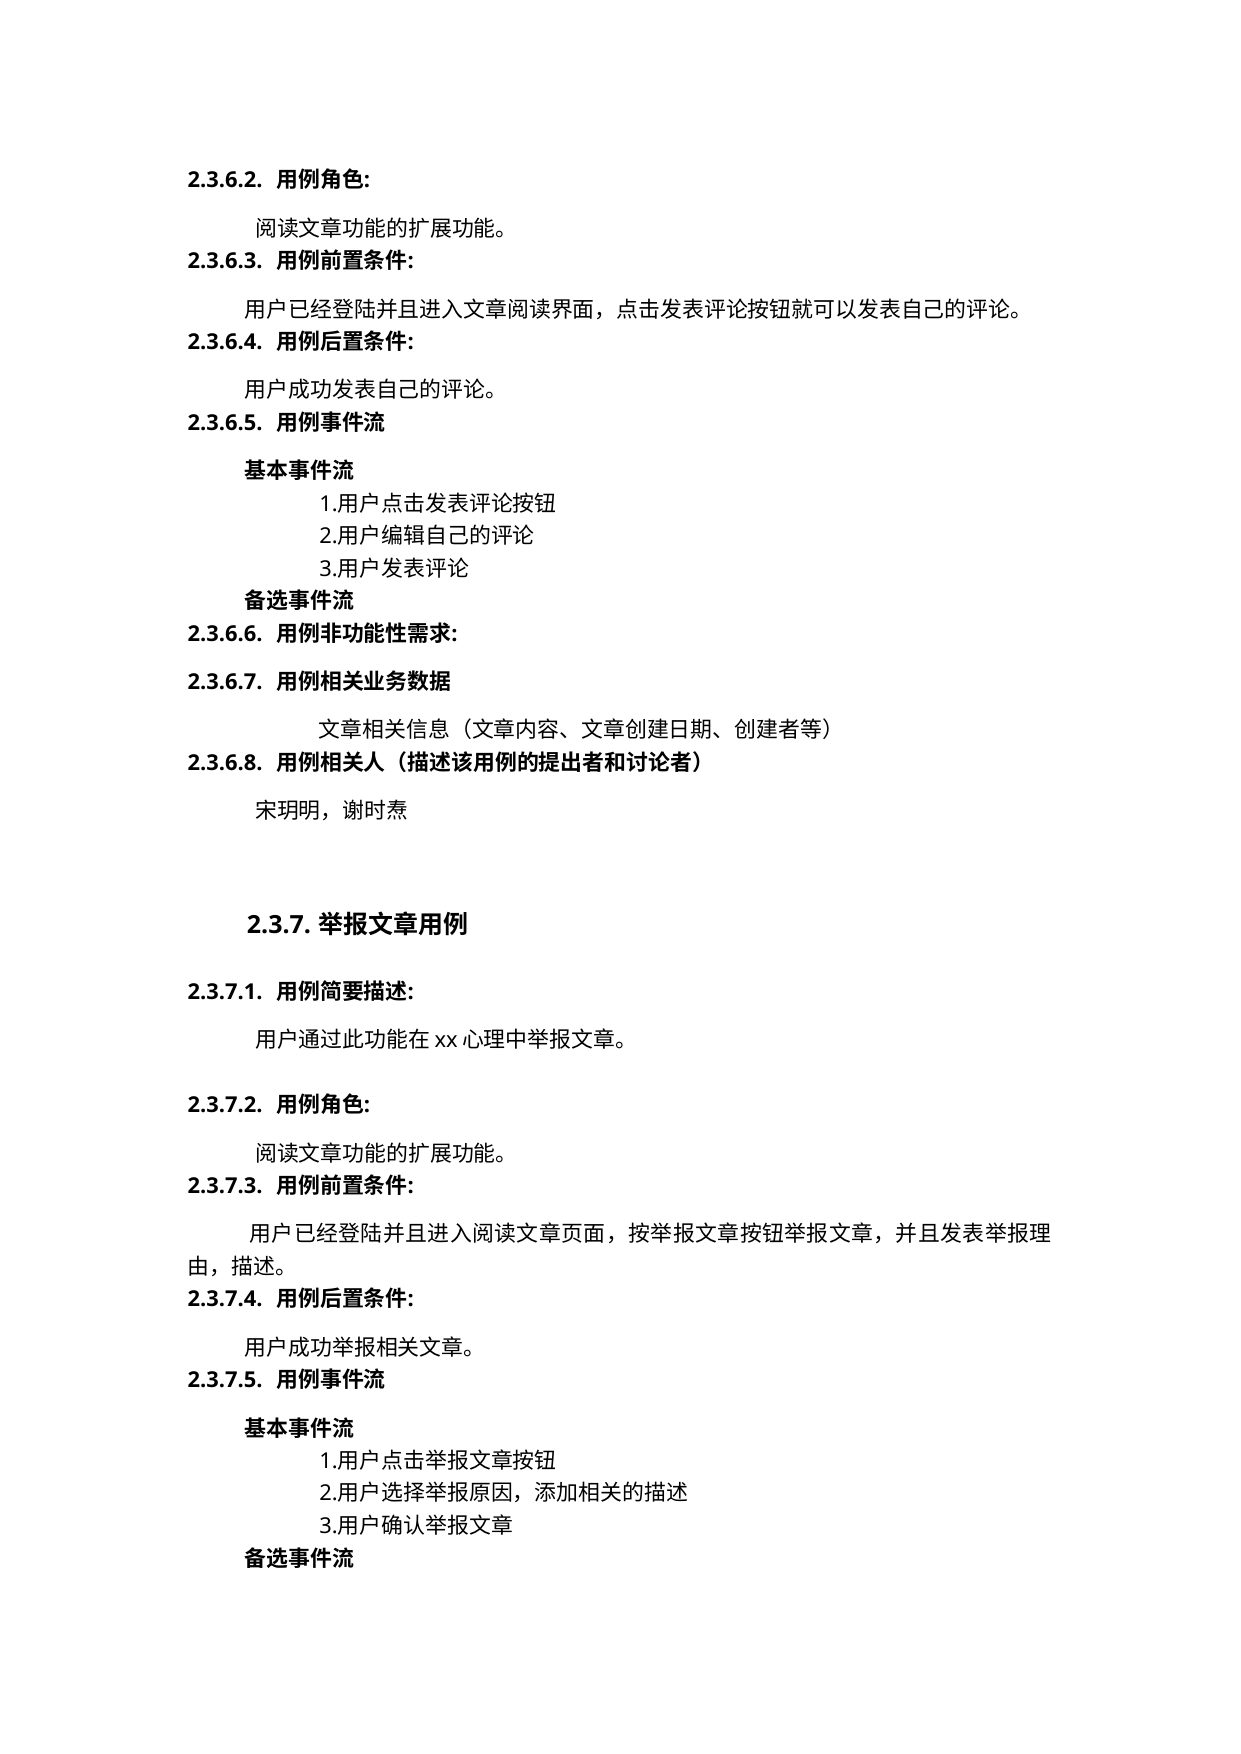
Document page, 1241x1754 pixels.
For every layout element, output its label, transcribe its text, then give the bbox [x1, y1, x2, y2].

text 用户已经登陆并且进入阅读文章页面，按举报文章按钮举报文章，并且发表举报理由，描述。 [187, 1216, 1053, 1281]
text 用户成功举报相关文章。 [187, 1329, 1053, 1362]
text 2.用户编辑自己的评论 [319, 518, 1053, 550]
title 用例简要描述: [187, 973, 1053, 1006]
text 1.用户点击举报文章按钮 [319, 1443, 1053, 1475]
title 用例前置条件: [187, 1168, 1053, 1200]
title 用例相关人（描述该用例的提出者和讨论者） [187, 744, 1053, 777]
text 宋玥明，谢时焘 [187, 793, 1053, 825]
title 举报文章用例 [247, 890, 1053, 955]
title 用例事件流 [187, 1362, 1053, 1394]
text 2.用户选择举报原因，添加相关的描述 [319, 1475, 1053, 1508]
title 用例角色: [187, 1087, 1053, 1119]
text 用户已经登陆并且进入文章阅读界面，点击发表评论按钮就可以发表自己的评论。 [187, 291, 1053, 324]
title 用例后置条件: [187, 324, 1053, 356]
text 用户成功发表自己的评论。 [187, 372, 1053, 404]
text 备选事件流 [187, 1540, 1053, 1573]
text 基本事件流 [187, 453, 1053, 485]
title 用例角色: [187, 162, 1053, 194]
title 用例相关业务数据 [187, 664, 1053, 696]
title 用例后置条件: [187, 1281, 1053, 1313]
title 用例非功能性需求: [187, 615, 1053, 648]
text 阅读文章功能的扩展功能。 [187, 1135, 1053, 1168]
title 用例事件流 [187, 404, 1053, 437]
text 备选事件流 [187, 583, 1053, 615]
text 文章相关信息（文章内容、文章创建日期、创建者等） [319, 712, 1053, 744]
text 3.用户发表评论 [319, 550, 1053, 583]
text 用户通过此功能在xx心理中举报文章。 [187, 1022, 1053, 1054]
text 3.用户确认举报文章 [319, 1508, 1053, 1540]
text 1.用户点击发表评论按钮 [319, 485, 1053, 518]
title 用例前置条件: [187, 243, 1053, 275]
text 基本事件流 [187, 1410, 1053, 1443]
text 阅读文章功能的扩展功能。 [187, 210, 1053, 243]
